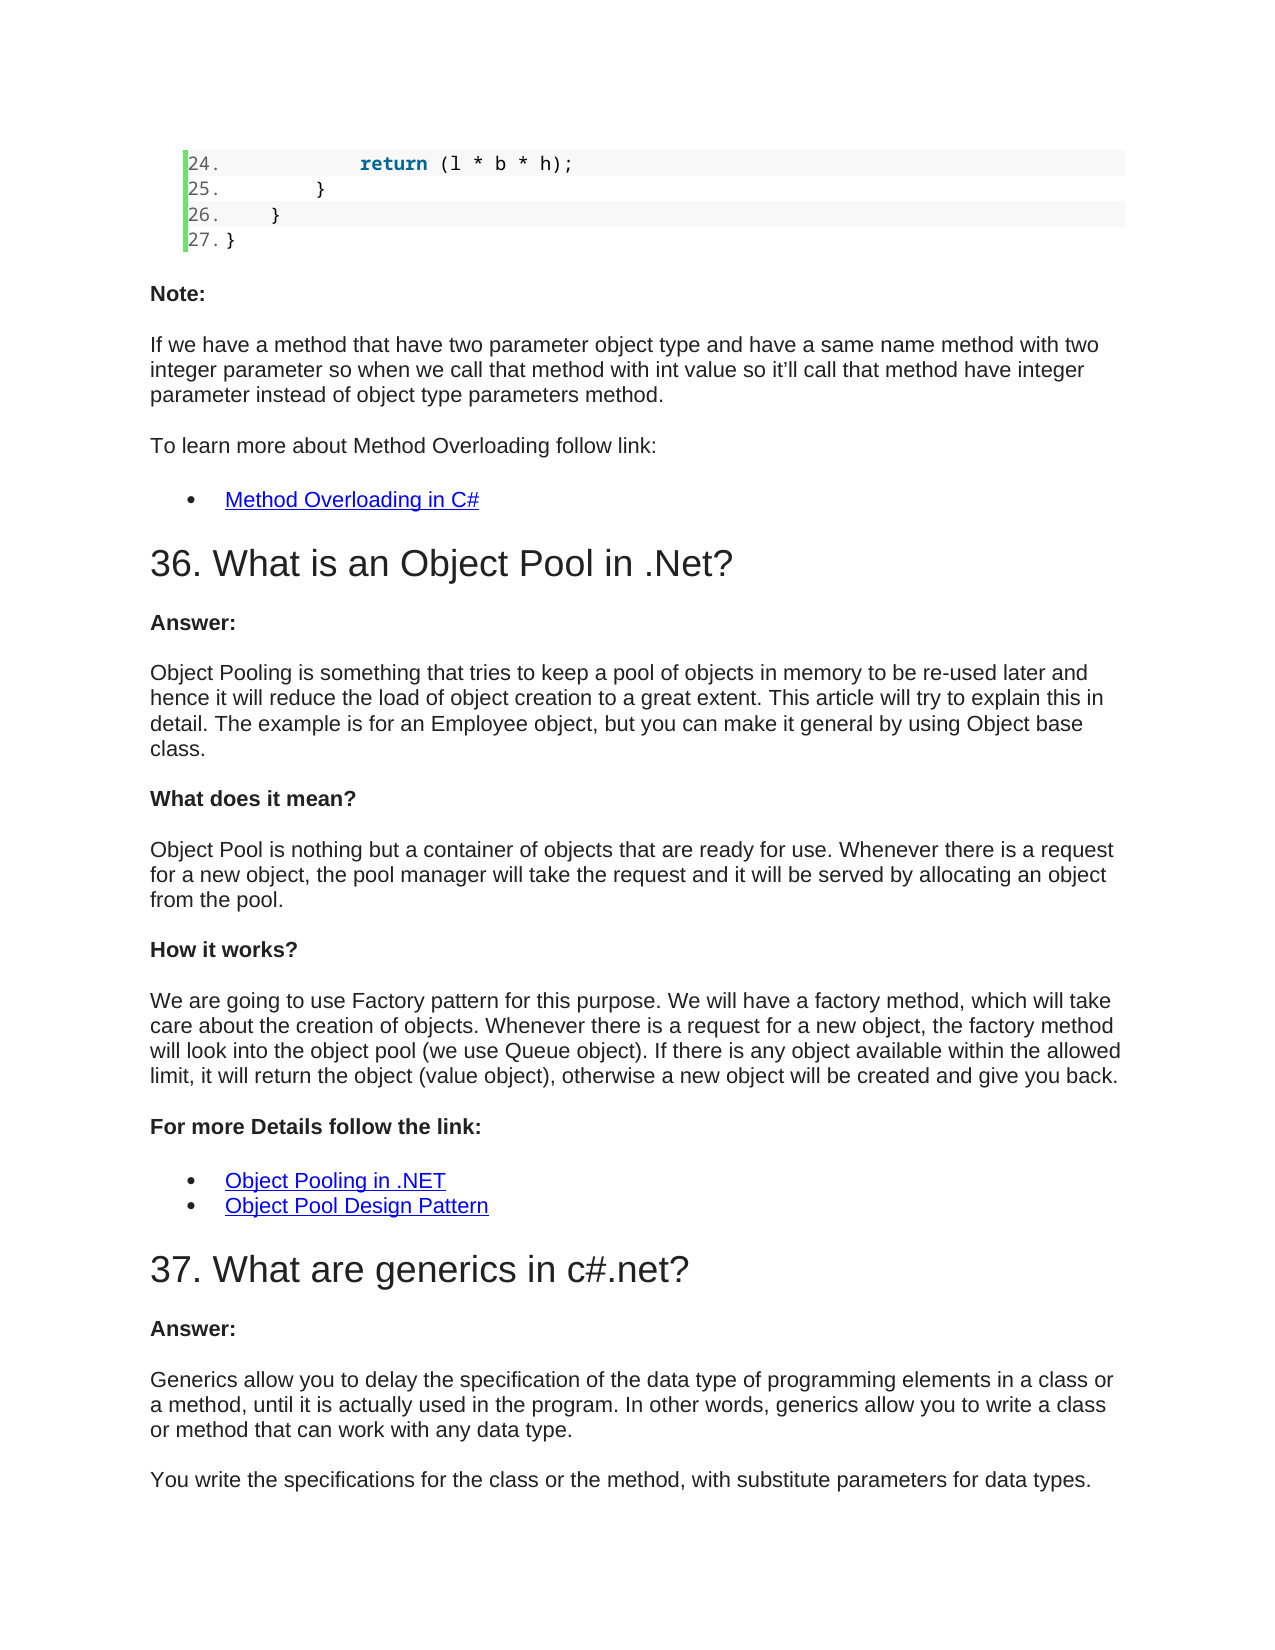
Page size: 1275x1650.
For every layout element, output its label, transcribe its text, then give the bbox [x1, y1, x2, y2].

text Answer: Object Pooling is something that tries to keep a pool of objects in memory to be re-used later and hence it will reduce the load of object creation to a great extent. This article will try to explain this in detail. The example is for an Employee object, but you can make it general by using Object base class. What does it mean? Object Pool is nothing but a container of objects that are ready for use. Whenever there is a request for a new object, the pool manager will take the request and it will be served by allocating an object from the pool. How it works? We are going to use Factory pattern for this purpose. We will have a factory method, which will take care about the creation of objects. Whenever there is a request for a new object, the factory method will look into the object pool (we use Queue object). If there is any object available within the allowed limit, it will return the object (value object), otherwise a new object will be created and give you back. For more Details follow the link: [150, 584, 1125, 1139]
list Method Overloading in C# [187, 487, 1125, 512]
list } [188, 201, 1125, 227]
list Object Pooling in .NET [187, 1168, 1125, 1193]
list } [188, 227, 1125, 252]
list Object Pool Design Pattern [187, 1193, 1125, 1218]
list return (l * b * h); [188, 150, 1125, 176]
text 36. What is an Object Pool in .Net? [150, 541, 1125, 584]
list } [188, 176, 1125, 201]
text Note: If we have a method that have two parameter object type and have a same name method with two integer parameter so when we call that method with int value so it’ll call that method have integer parameter instead of object type parameters method. To learn more about Method Overloading follow link: [150, 281, 1125, 458]
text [150, 1291, 1125, 1492]
text 37. What are generics in c#.net? [150, 1248, 1125, 1291]
